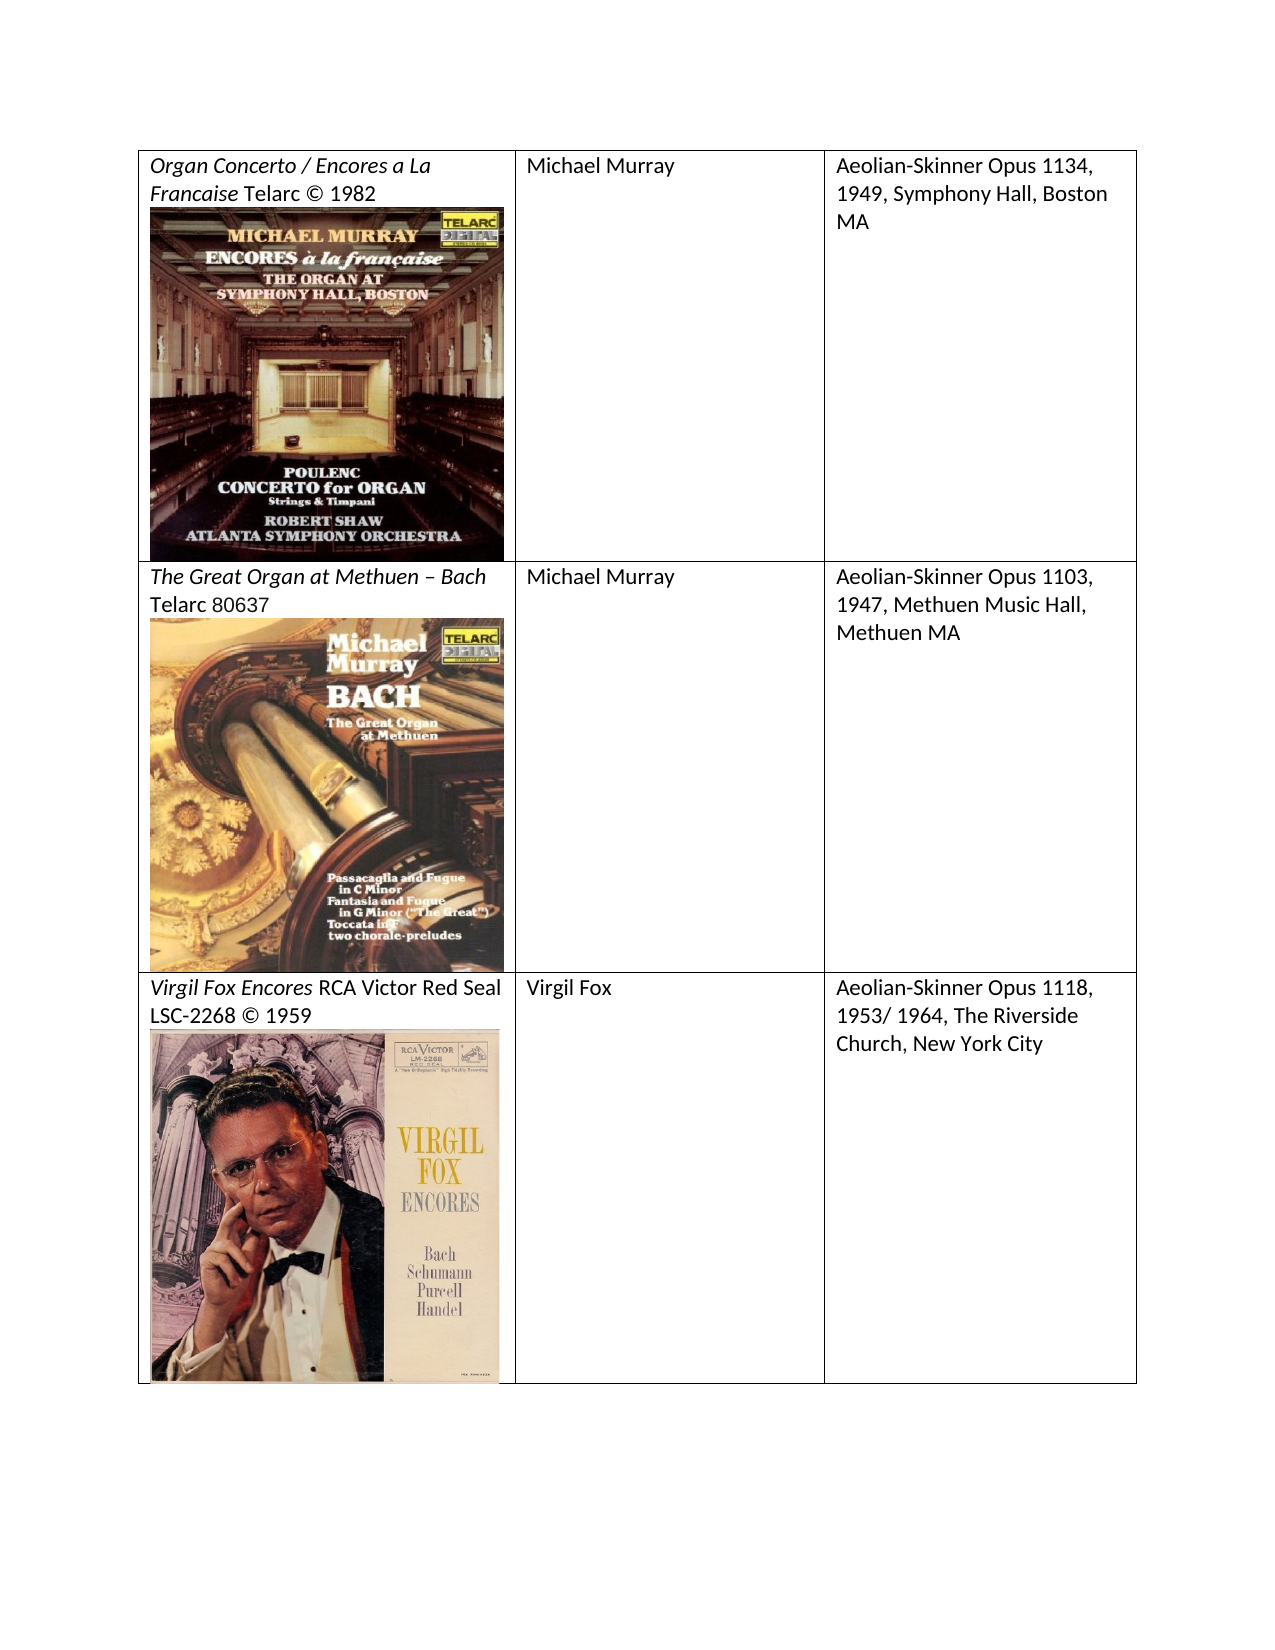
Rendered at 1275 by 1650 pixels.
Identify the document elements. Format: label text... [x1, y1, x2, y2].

picture [150, 1029, 500, 1384]
table_cell Aeolian-Skinner Opus 1118, 1953/ 1964, The Riverside Church, New York City [825, 973, 1136, 1383]
table_cell Michael Murray [516, 562, 824, 972]
table_cell The Great Organ at Methuen – Bach Telarc 80637 [139, 562, 515, 972]
picture [150, 207, 504, 561]
table_cell Virgil Fox [516, 973, 824, 1383]
picture [150, 618, 504, 972]
table_header Aeolian-Skinner Opus 1134, 1949, Symphony Hall, Boston MA [825, 151, 1136, 561]
table_cell Aeolian-Skinner Opus 1103, 1947, Methuen Music Hall, Methuen MA [825, 562, 1136, 972]
table_cell Virgil Fox Encores RCA Victor Red Seal LSC-2268 © 1959 [139, 973, 515, 1383]
table_header Michael Murray [516, 151, 824, 561]
table_header Organ Concerto / Encores a La Francaise Telarc © 1982 [139, 151, 515, 561]
